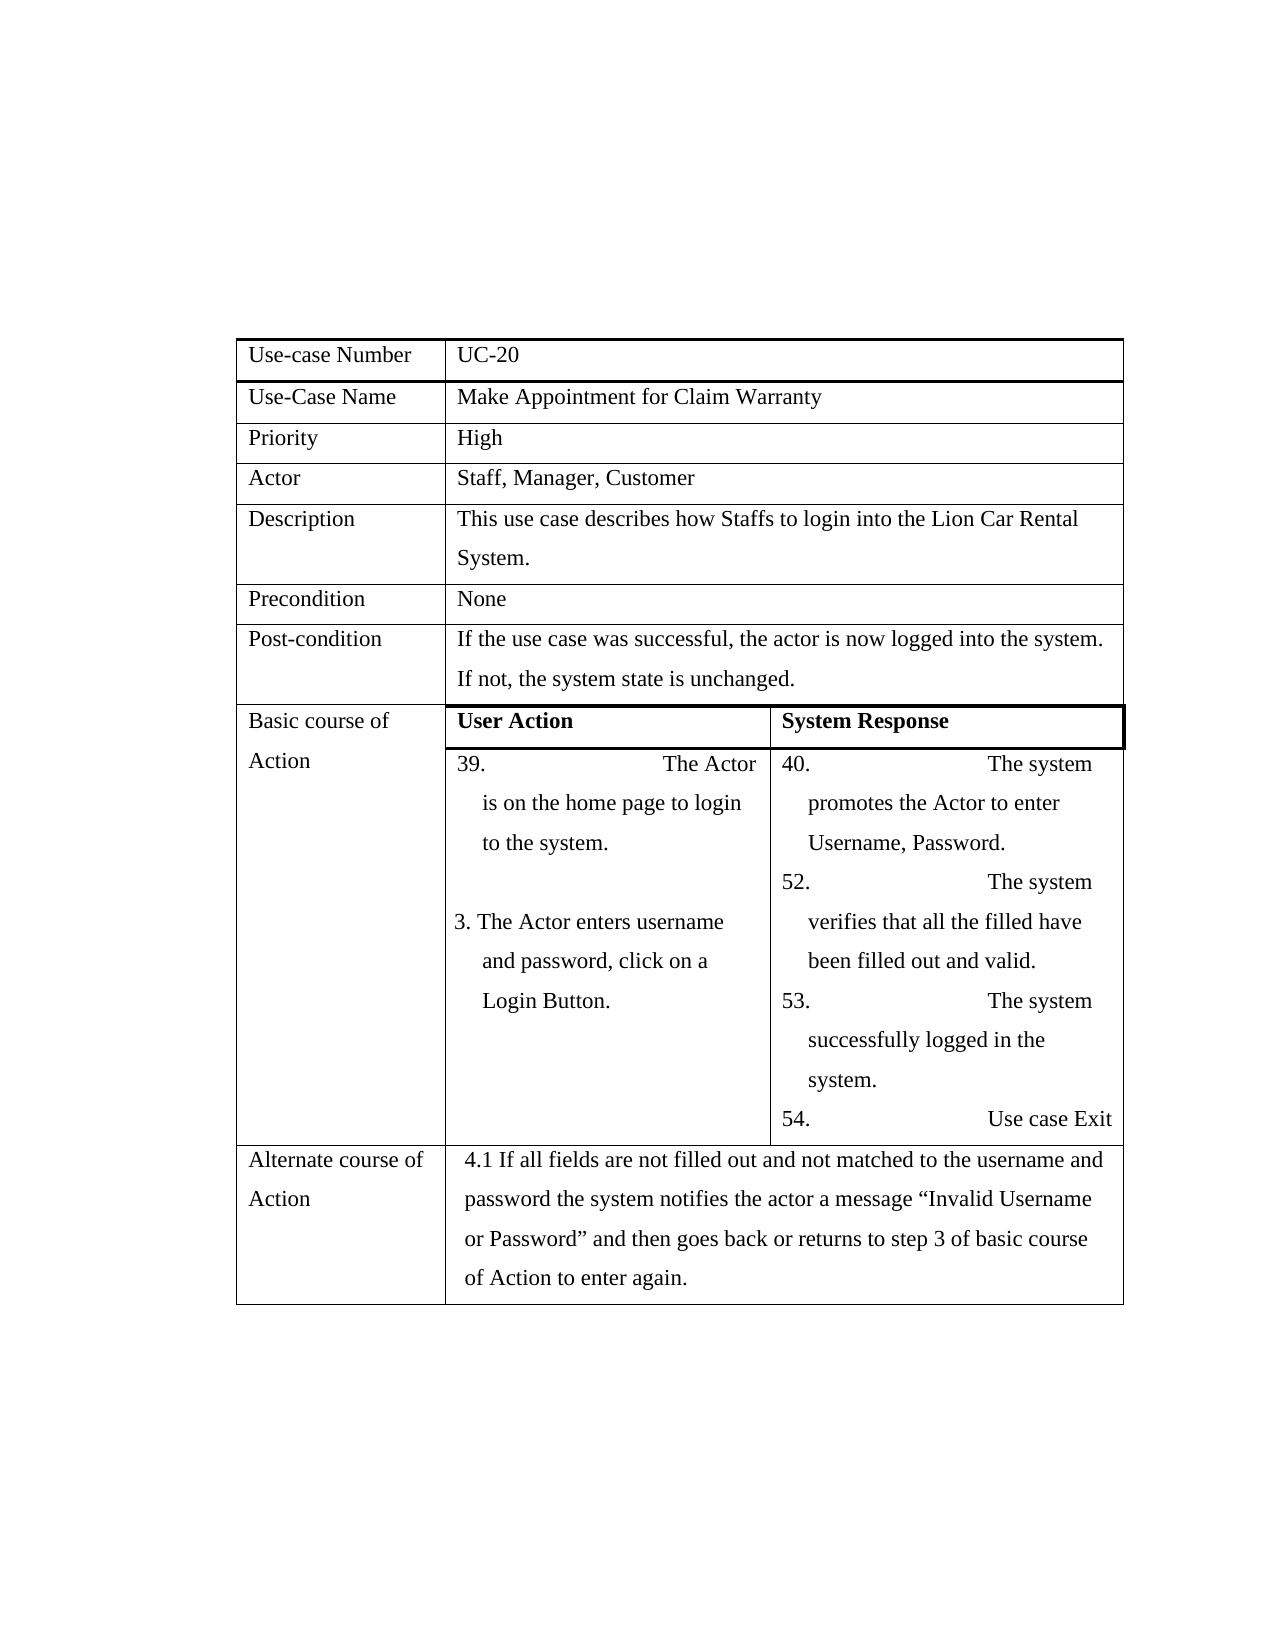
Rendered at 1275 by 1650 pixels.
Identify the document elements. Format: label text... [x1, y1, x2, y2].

table_header UC-20 [446, 341, 1123, 380]
table_cell Priority [237, 424, 445, 463]
table_cell The system promotes the Actor to enter Username, Password. The system verifies that all the filled have been filled out and valid. The system successfully logged in the system. Use case Exit [771, 750, 1123, 1145]
table_cell This use case describes how Staffs to login into the Lion Car Rental System. [446, 505, 1123, 584]
table_cell 4.1 If all fields are not filled out and not matched to the username and password the system notifies the actor a message “Invalid Username or Password” and then goes back or returns to step 3 of basic course of Action to enter again. [446, 1146, 1123, 1304]
table_cell User Action [446, 708, 770, 747]
table_cell None [446, 585, 1123, 624]
table_cell Staff, Manager, Customer [446, 464, 1123, 504]
table_cell High [446, 424, 1123, 463]
table_cell The Actor is on the home page to login to the system. 3. The Actor enters username and password, click on a Login Button. [446, 750, 770, 1145]
table_cell Basic course of Action [237, 705, 445, 1145]
table_cell Actor [237, 464, 445, 504]
table_cell Description [237, 505, 445, 584]
table_cell Make Appointment for Claim Warranty [446, 383, 1123, 423]
table_cell Use-Case Name [237, 383, 445, 423]
table_header Use-case Number [237, 341, 445, 380]
table_cell System Response [771, 708, 1122, 747]
table_cell If the use case was successful, the actor is now logged into the system. If not, the system state is unchanged. [446, 625, 1123, 704]
table_cell Alternate course of Action [237, 1146, 445, 1304]
table_cell Precondition [237, 585, 445, 624]
table_cell Post-condition [237, 625, 445, 704]
